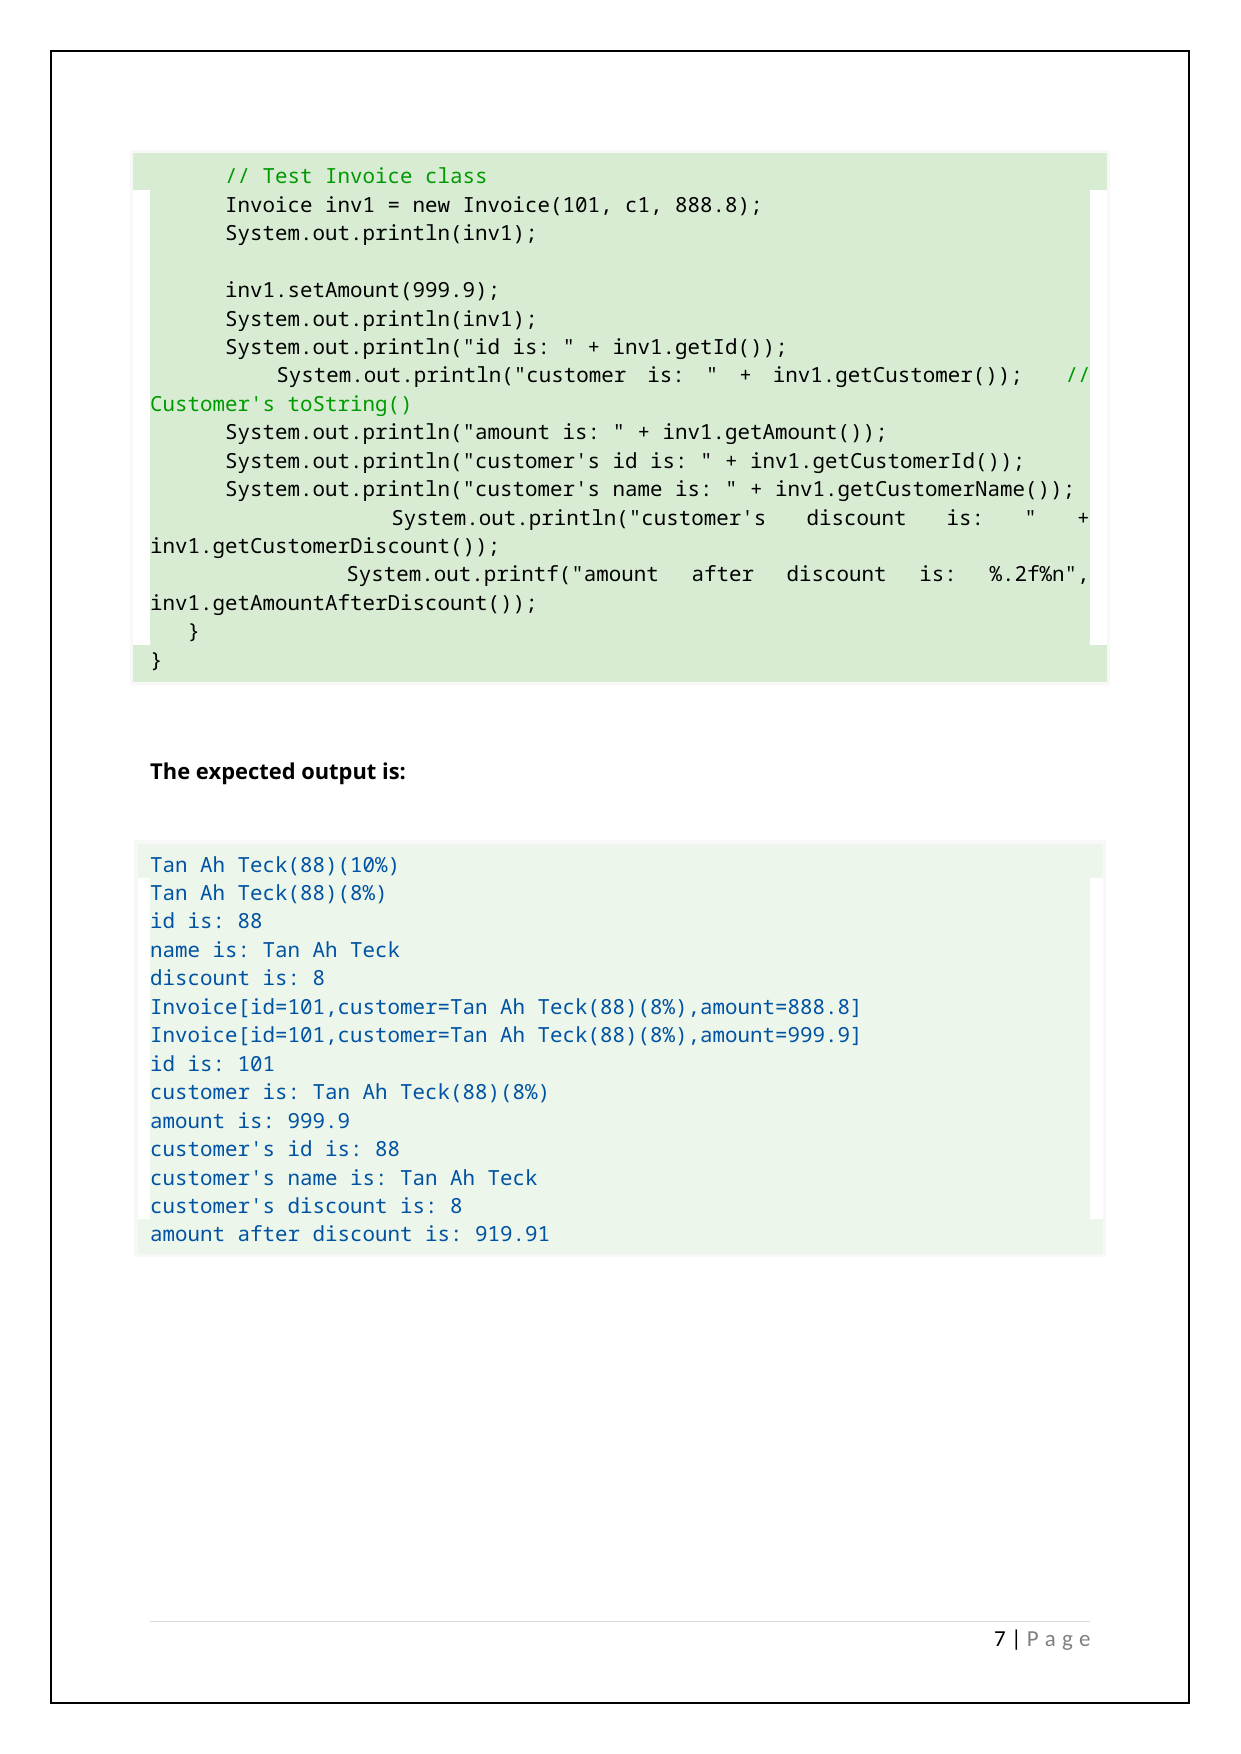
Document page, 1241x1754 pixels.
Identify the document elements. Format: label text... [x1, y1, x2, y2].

text The expected output is: [150, 756, 1090, 786]
text amount after discount is: 919.91 [138, 1210, 1103, 1254]
text } [133, 633, 1107, 682]
text inv1.setAmount(999.9); [150, 275, 1090, 304]
text Tan Ah Teck(88)(10%) [138, 844, 1103, 878]
text Invoice[id=101,customer=Tan Ah Teck(88)(8%),amount=999.9] [150, 1020, 1090, 1049]
text } [150, 616, 1090, 633]
text System.out.println("customer's discount is: " + inv1.getCustomerDiscount()); [150, 503, 1090, 559]
text System.out.println(inv1); [150, 304, 1090, 332]
text amount is: 999.9 [150, 1106, 1090, 1134]
text customer is: Tan Ah Teck(88)(8%) [150, 1077, 1090, 1106]
text System.out.println("customer's id is: " + inv1.getCustomerId()); [150, 446, 1090, 474]
text System.out.printf("amount after discount is: %.2f%n", inv1.getAmountAfterDiscount()); [150, 559, 1090, 616]
text discount is: 8 [150, 963, 1090, 992]
text customer's name is: Tan Ah Teck [150, 1163, 1090, 1191]
text Invoice[id=101,customer=Tan Ah Teck(88)(8%),amount=888.8] [150, 992, 1090, 1020]
text System.out.println(inv1); [150, 218, 1090, 247]
text System.out.println("customer is: " + inv1.getCustomer()); // Customer's toString() [150, 361, 1090, 417]
text id is: 101 [150, 1049, 1090, 1077]
text Invoice inv1 = new Invoice(101, c1, 888.8); [150, 190, 1090, 218]
text customer's discount is: 8 [150, 1191, 1090, 1210]
text System.out.println("id is: " + inv1.getId()); [150, 332, 1090, 361]
text name is: Tan Ah Teck [150, 935, 1090, 963]
text System.out.println("customer's name is: " + inv1.getCustomerName()); [150, 474, 1090, 503]
text // Test Invoice class [133, 153, 1107, 190]
text customer's id is: 88 [150, 1134, 1090, 1163]
text Tan Ah Teck(88)(8%) [150, 878, 1090, 907]
text id is: 88 [150, 907, 1090, 935]
text System.out.println("amount is: " + inv1.getAmount()); [150, 417, 1090, 446]
